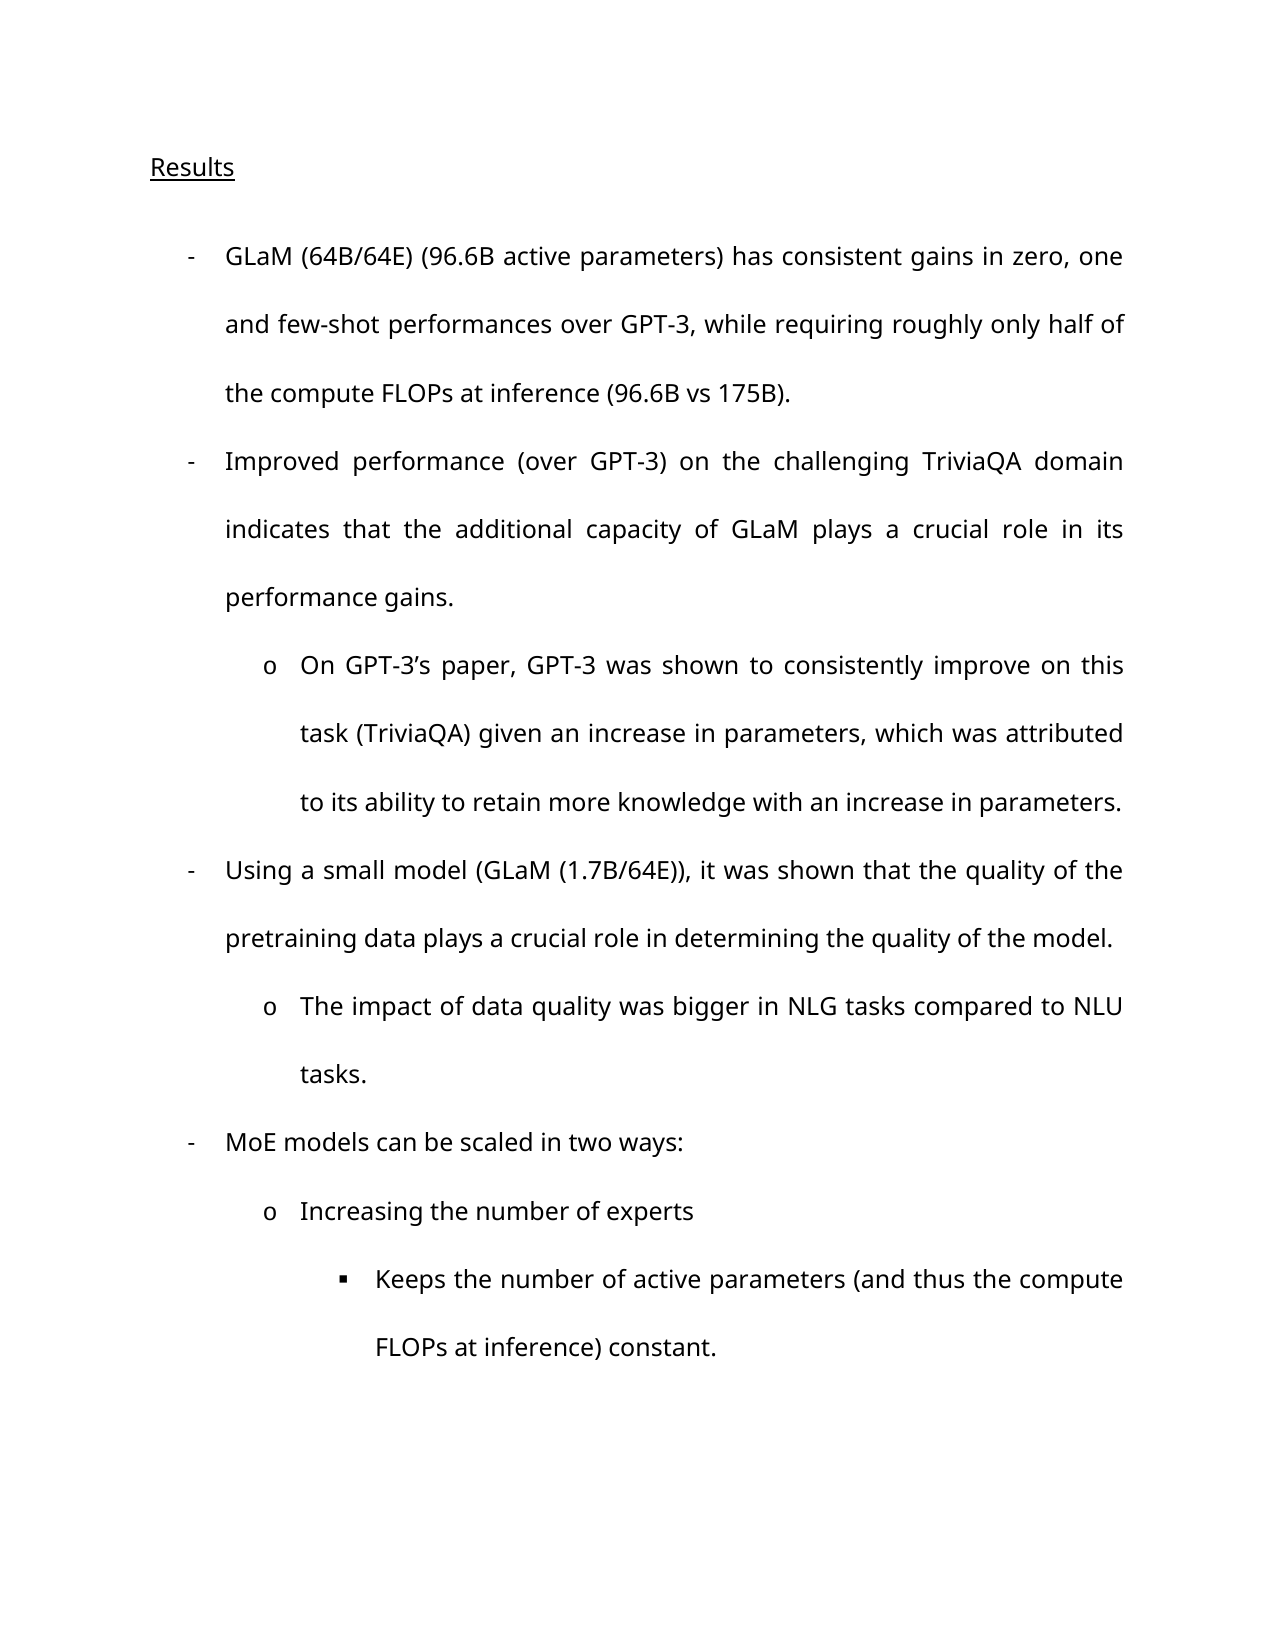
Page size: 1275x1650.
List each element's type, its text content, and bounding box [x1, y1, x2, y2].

list Improved performance (over GPT-3) on the challenging TriviaQA domain indicates that the additional capacity of GLaM plays a crucial role in its performance gains. [187, 443, 1125, 614]
list Keeps the number of active parameters (and thus the compute FLOPs at inference) constant. [337, 1262, 1125, 1364]
text Results [150, 150, 1125, 184]
list On GPT-3’s paper, GPT-3 was shown to consistently improve on this task (TriviaQA) given an increase in parameters, which was attributed to its ability to retain more knowledge with an increase in parameters. [262, 648, 1125, 818]
list GLaM (64B/64E) (96.6B active parameters) has consistent gains in zero, one and few-shot performances over GPT-3, while requiring roughly only half of the compute FLOPs at inference (96.6B vs 175B). [187, 239, 1125, 409]
list MoE models can be scaled in two ways: [187, 1125, 1125, 1159]
list Increasing the number of experts [262, 1193, 1125, 1227]
list The impact of data quality was bigger in NLG tasks compared to NLU tasks. [262, 988, 1125, 1091]
list Using a small model (GLaM (1.7B/64E)), it was shown that the quality of the pretraining data plays a crucial role in determining the quality of the model. [187, 852, 1125, 954]
